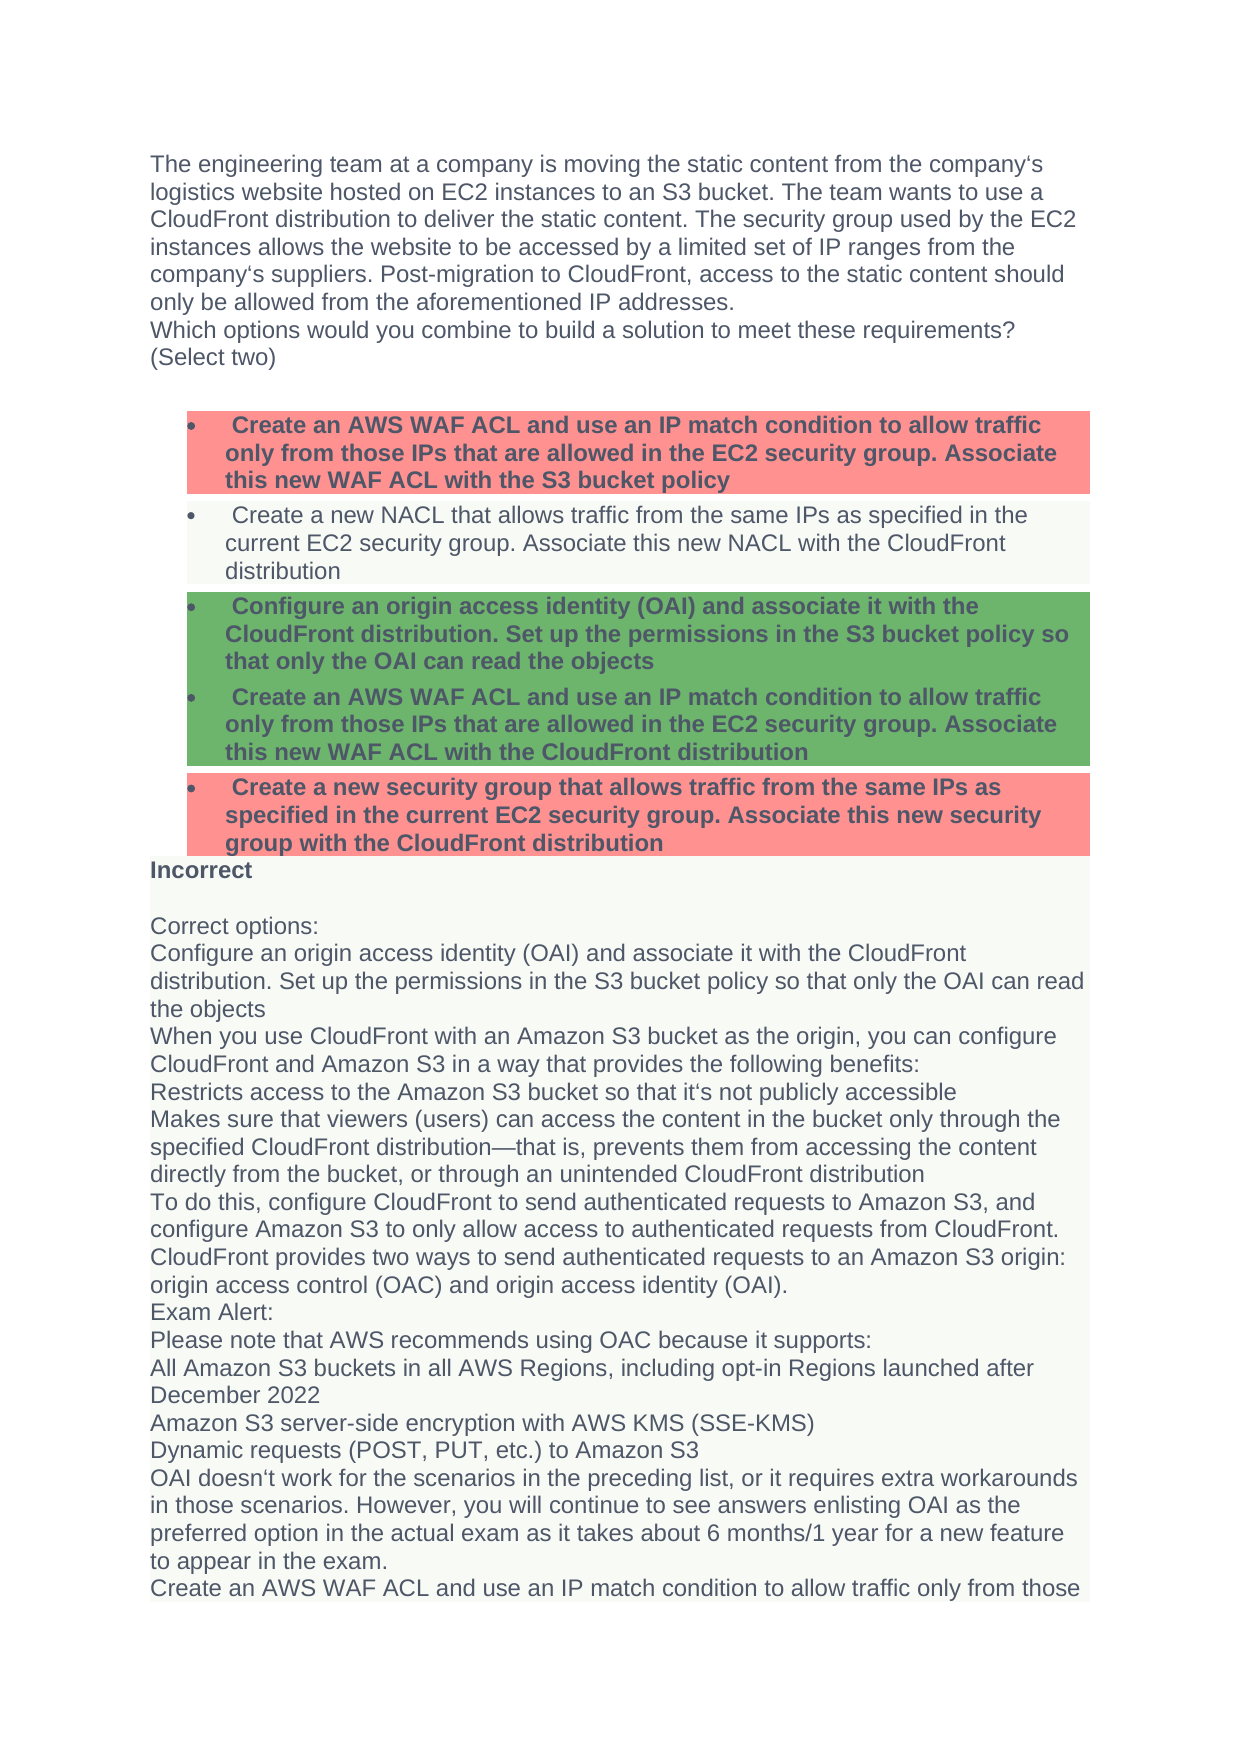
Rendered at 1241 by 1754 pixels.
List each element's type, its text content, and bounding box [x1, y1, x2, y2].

text The engineering team at a company is moving the static content from the company‘s logistics website hosted on EC2 instances to an S3 bucket. The team wants to use a CloudFront distribution to deliver the static content. The security group used by the EC2 instances allows the website to be accessed by a limited set of IP ranges from the company‘s suppliers. Post-migration to CloudFront, access to the static content should only be allowed from the aforementioned IP addresses. Which options would you combine to build a solution to meet these requirements? (Select two) [150, 150, 1090, 371]
text Incorrect [150, 856, 1090, 912]
list Create a new NACL that allows traffic from the same IPs as specified in the current EC2 security group. Associate this new NACL with the CloudFront distribution [187, 501, 1090, 584]
list Create an AWS WAF ACL and use an IP match condition to allow traffic only from those IPs that are allowed in the EC2 security group. Associate this new WAF ACL with the CloudFront distribution [187, 683, 1090, 766]
list Create a new security group that allows traffic from the same IPs as specified in the current EC2 security group. Associate this new security group with the CloudFront distribution [187, 773, 1090, 856]
list Create an AWS WAF ACL and use an IP match condition to allow traffic only from those IPs that are allowed in the EC2 security group. Associate this new WAF ACL with the S3 bucket policy [187, 411, 1090, 494]
list Configure an origin access identity (OAI) and associate it with the CloudFront distribution. Set up the permissions in the S3 bucket policy so that only the OAI can read the objects [187, 592, 1090, 675]
